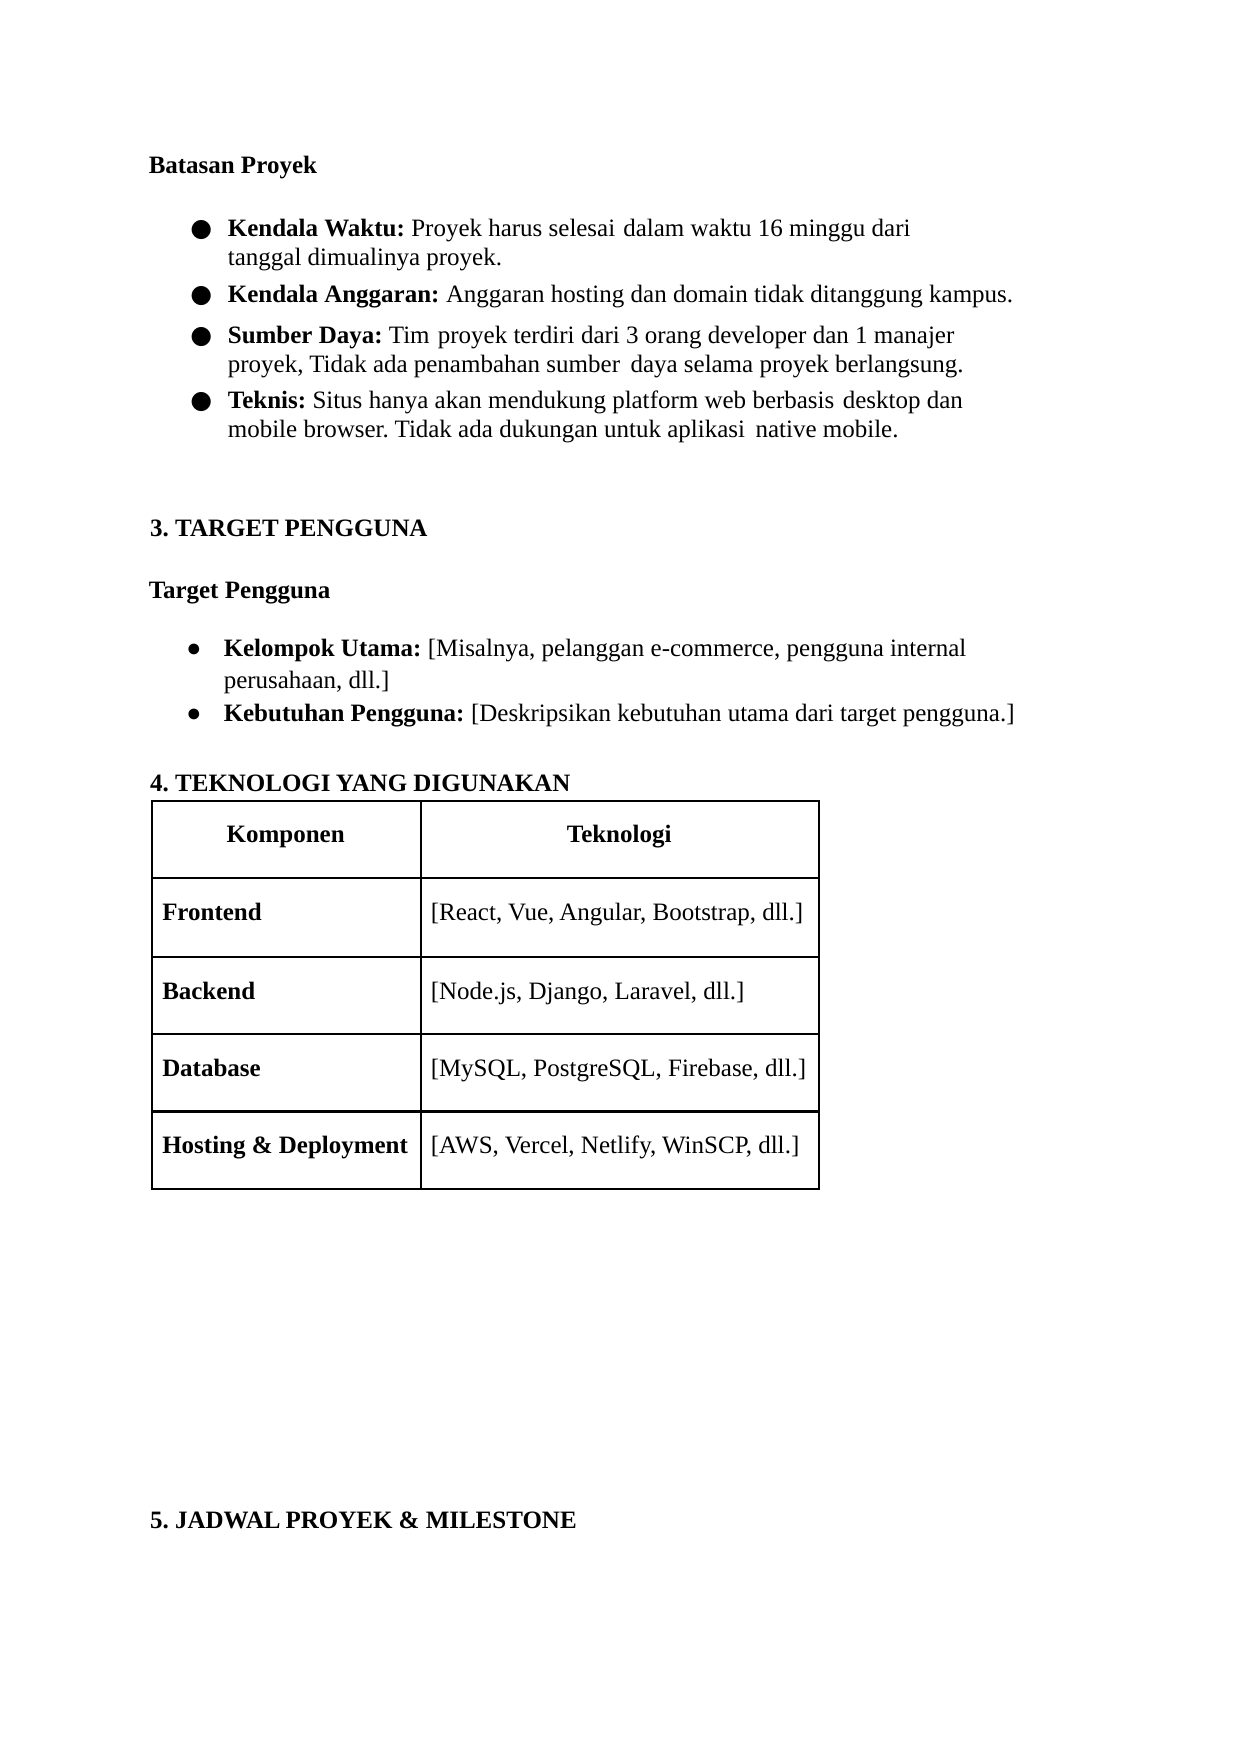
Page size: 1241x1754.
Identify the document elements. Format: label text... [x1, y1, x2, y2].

list TARGET PENGGUNA [150, 513, 1090, 542]
list Sumber Daya: Tim proyek terdiri dari 3 orang developer dan 1 manajer proyek, Tidak ada penambahan sumber daya selama proyek berlangsung. [190, 317, 1030, 378]
table_header Teknologi [422, 802, 818, 877]
table_cell [Node.js, Django, Laravel, dll.] [422, 958, 818, 1033]
list Teknis: Situs hanya akan mendukung platform web berbasis desktop dan mobile browser. Tidak ada dukungan untuk aplikasi native mobile. [190, 381, 1032, 443]
table_cell Backend [153, 958, 420, 1033]
text Batasan Proyek [148, 150, 1090, 179]
table_cell Frontend [153, 879, 420, 956]
list Kebutuhan Pengguna: [Deskripsikan kebutuhan utama dari target pengguna.] [186, 698, 1090, 727]
list TEKNOLOGI YANG DIGUNAKAN [150, 768, 1090, 797]
text Target Pengguna [148, 575, 1090, 604]
table_cell [AWS, Vercel, Netlify, WinSCP, dll.] [422, 1113, 818, 1187]
list Kendala Anggaran: Anggaran hosting dan domain tidak ditanggung kampus. [190, 275, 1090, 309]
table_cell [React, Vue, Angular, Bootstrap, dll.] [422, 879, 818, 956]
list JADWAL PROYEK & MILESTONE [150, 1505, 1090, 1534]
table_cell Database [153, 1035, 420, 1110]
list Kelompok Utama: [Misalnya, pelanggan e-commerce, pengguna internal perusahaan, dll.] [186, 633, 1090, 694]
table_header Komponen [153, 802, 420, 877]
table_cell Hosting & Deployment [153, 1113, 420, 1187]
list Kendala Waktu: Proyek harus selesai dalam waktu 16 minggu dari tanggal dimualinya proyek. [190, 209, 986, 271]
table_cell [MySQL, PostgreSQL, Firebase, dll.] [422, 1035, 818, 1110]
